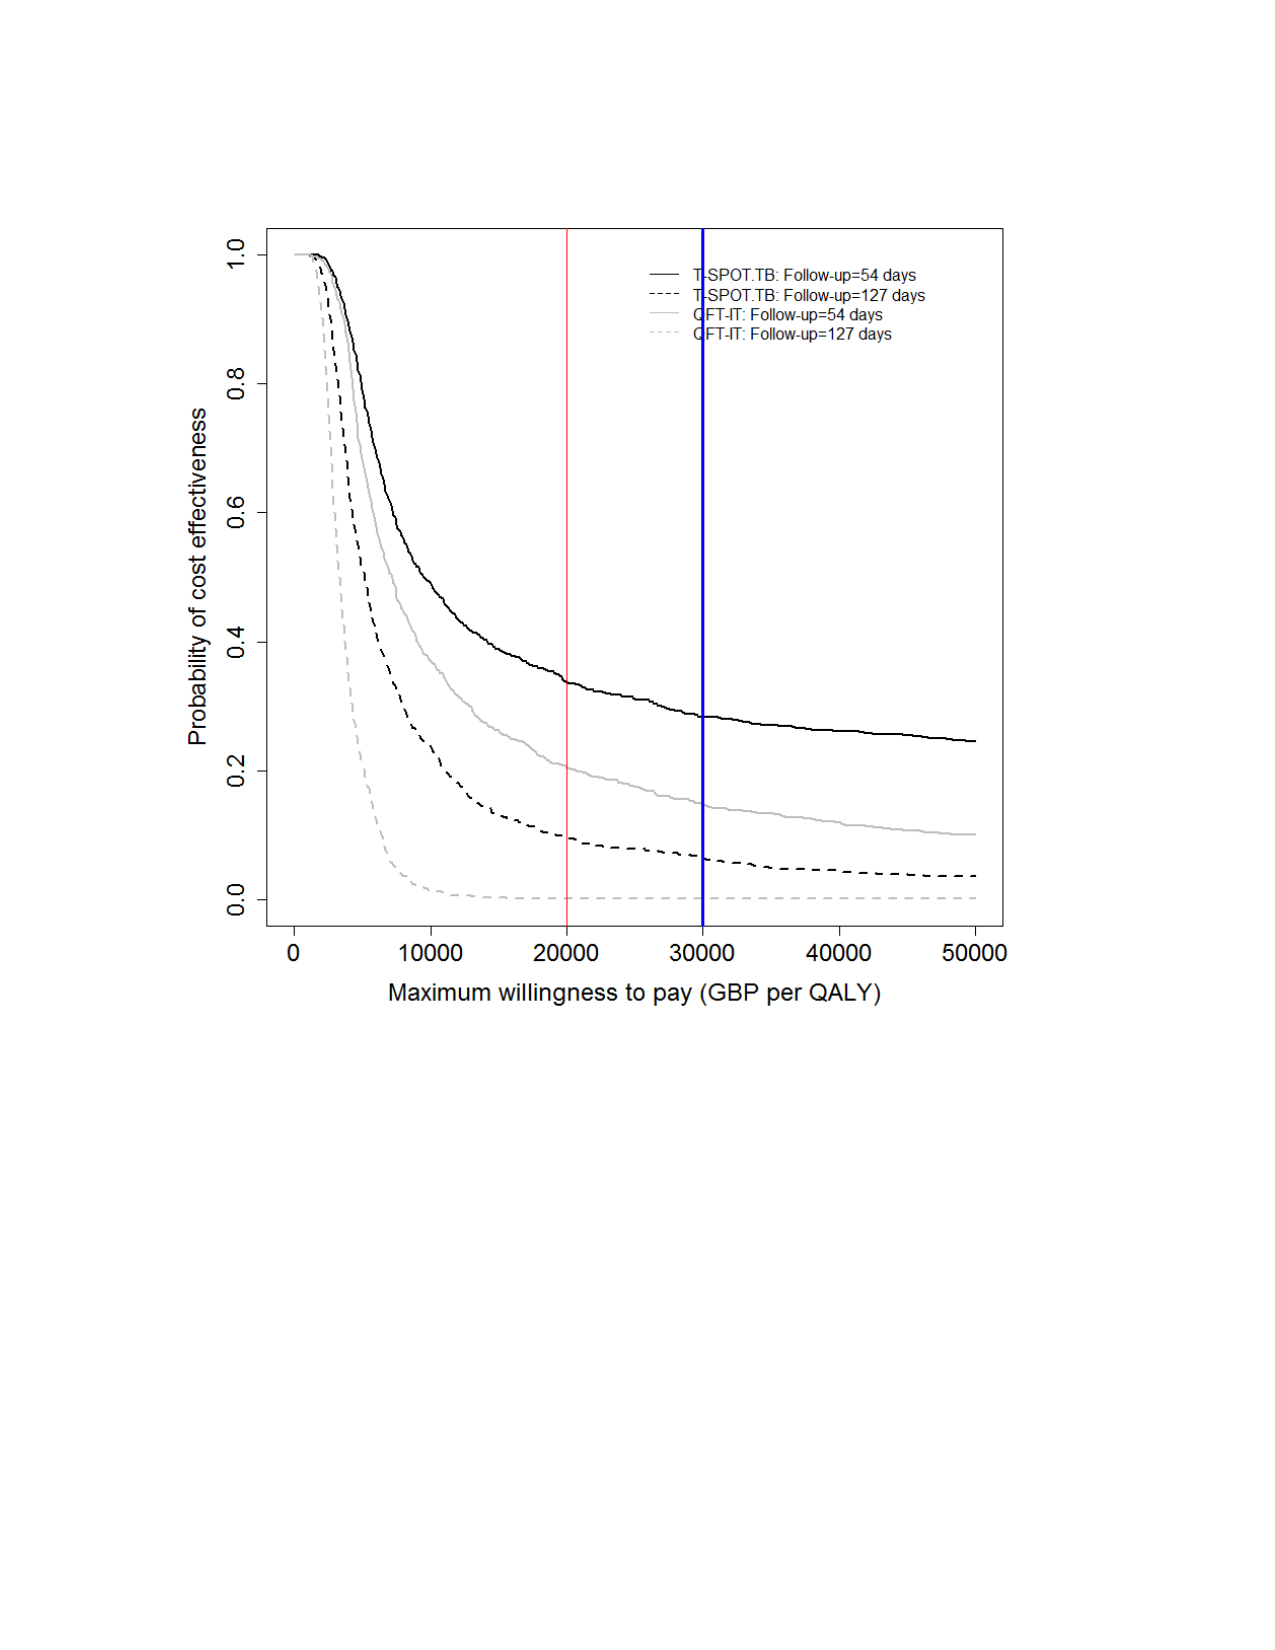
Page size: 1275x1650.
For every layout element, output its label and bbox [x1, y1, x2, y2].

picture [168, 150, 1044, 1025]
